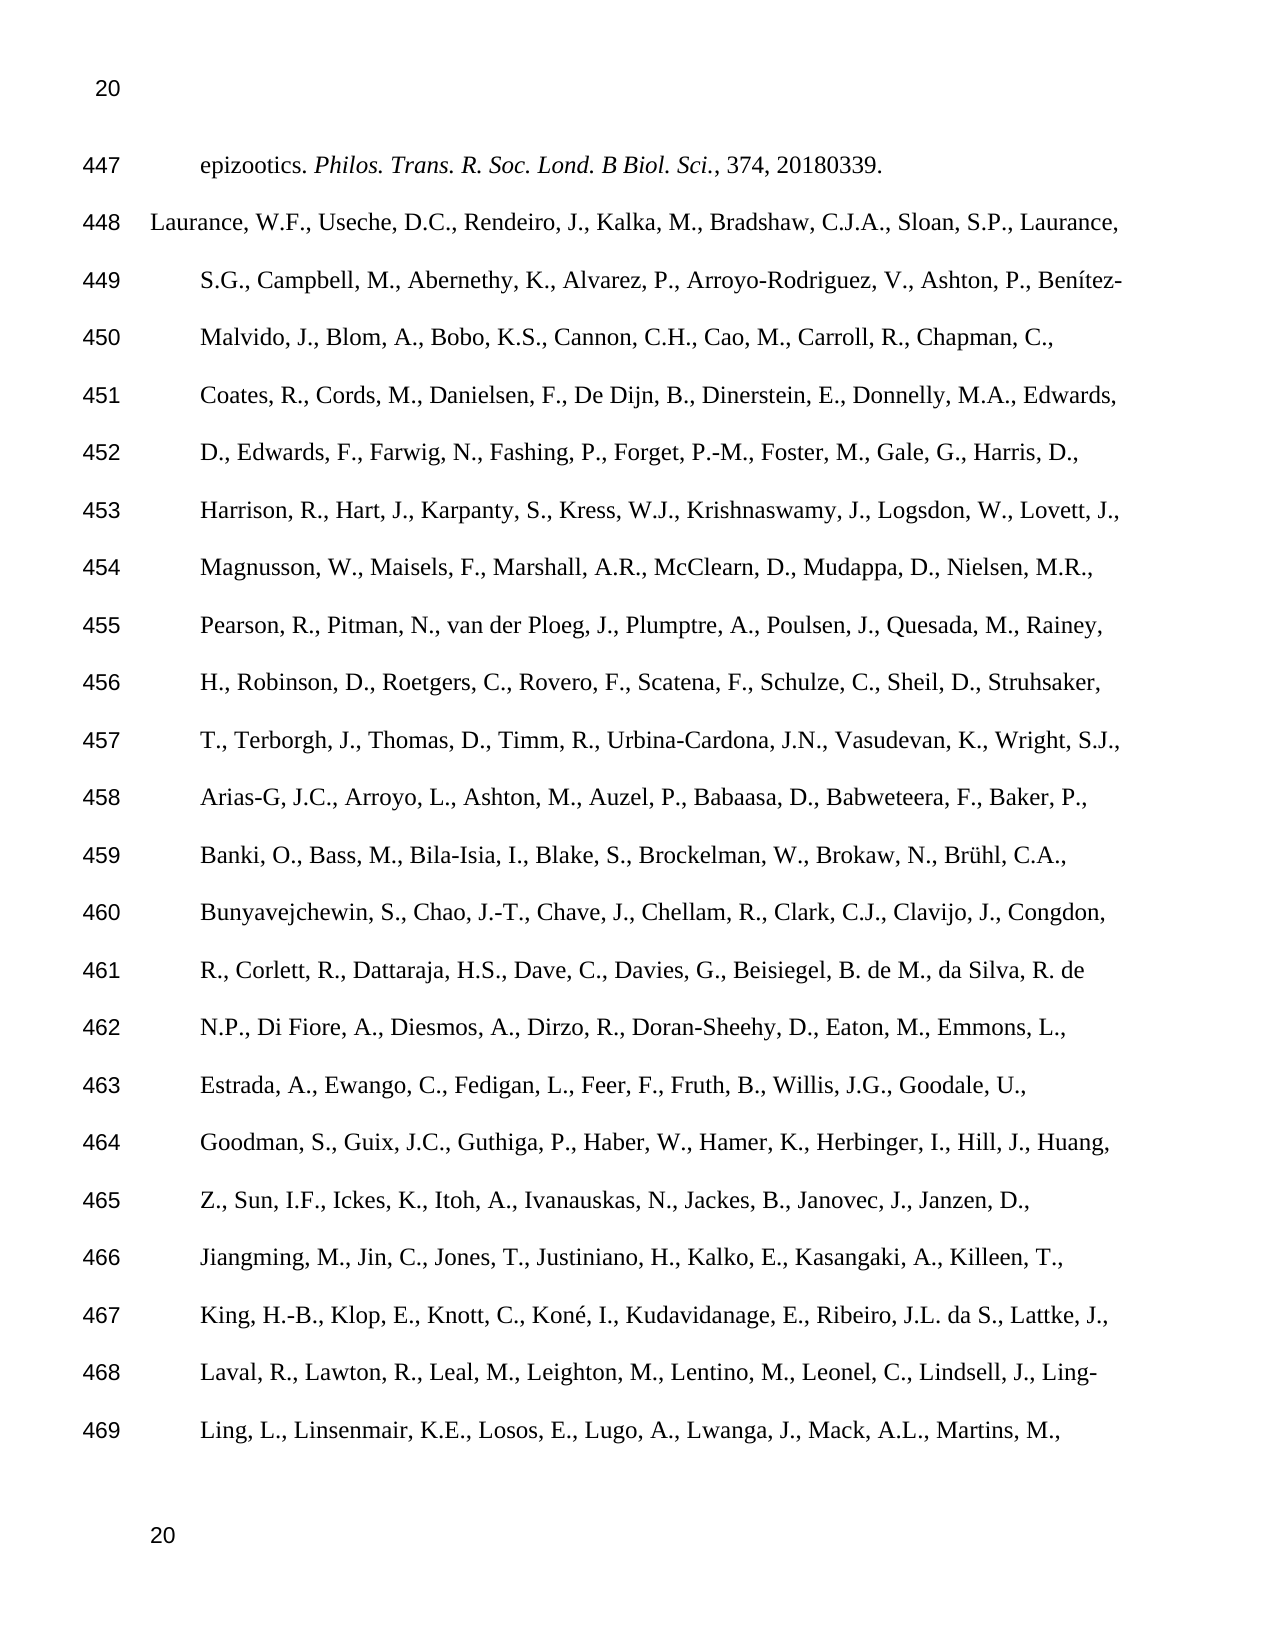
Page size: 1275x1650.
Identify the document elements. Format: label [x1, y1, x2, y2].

text [150, 150, 1125, 179]
text [150, 207, 1125, 1444]
